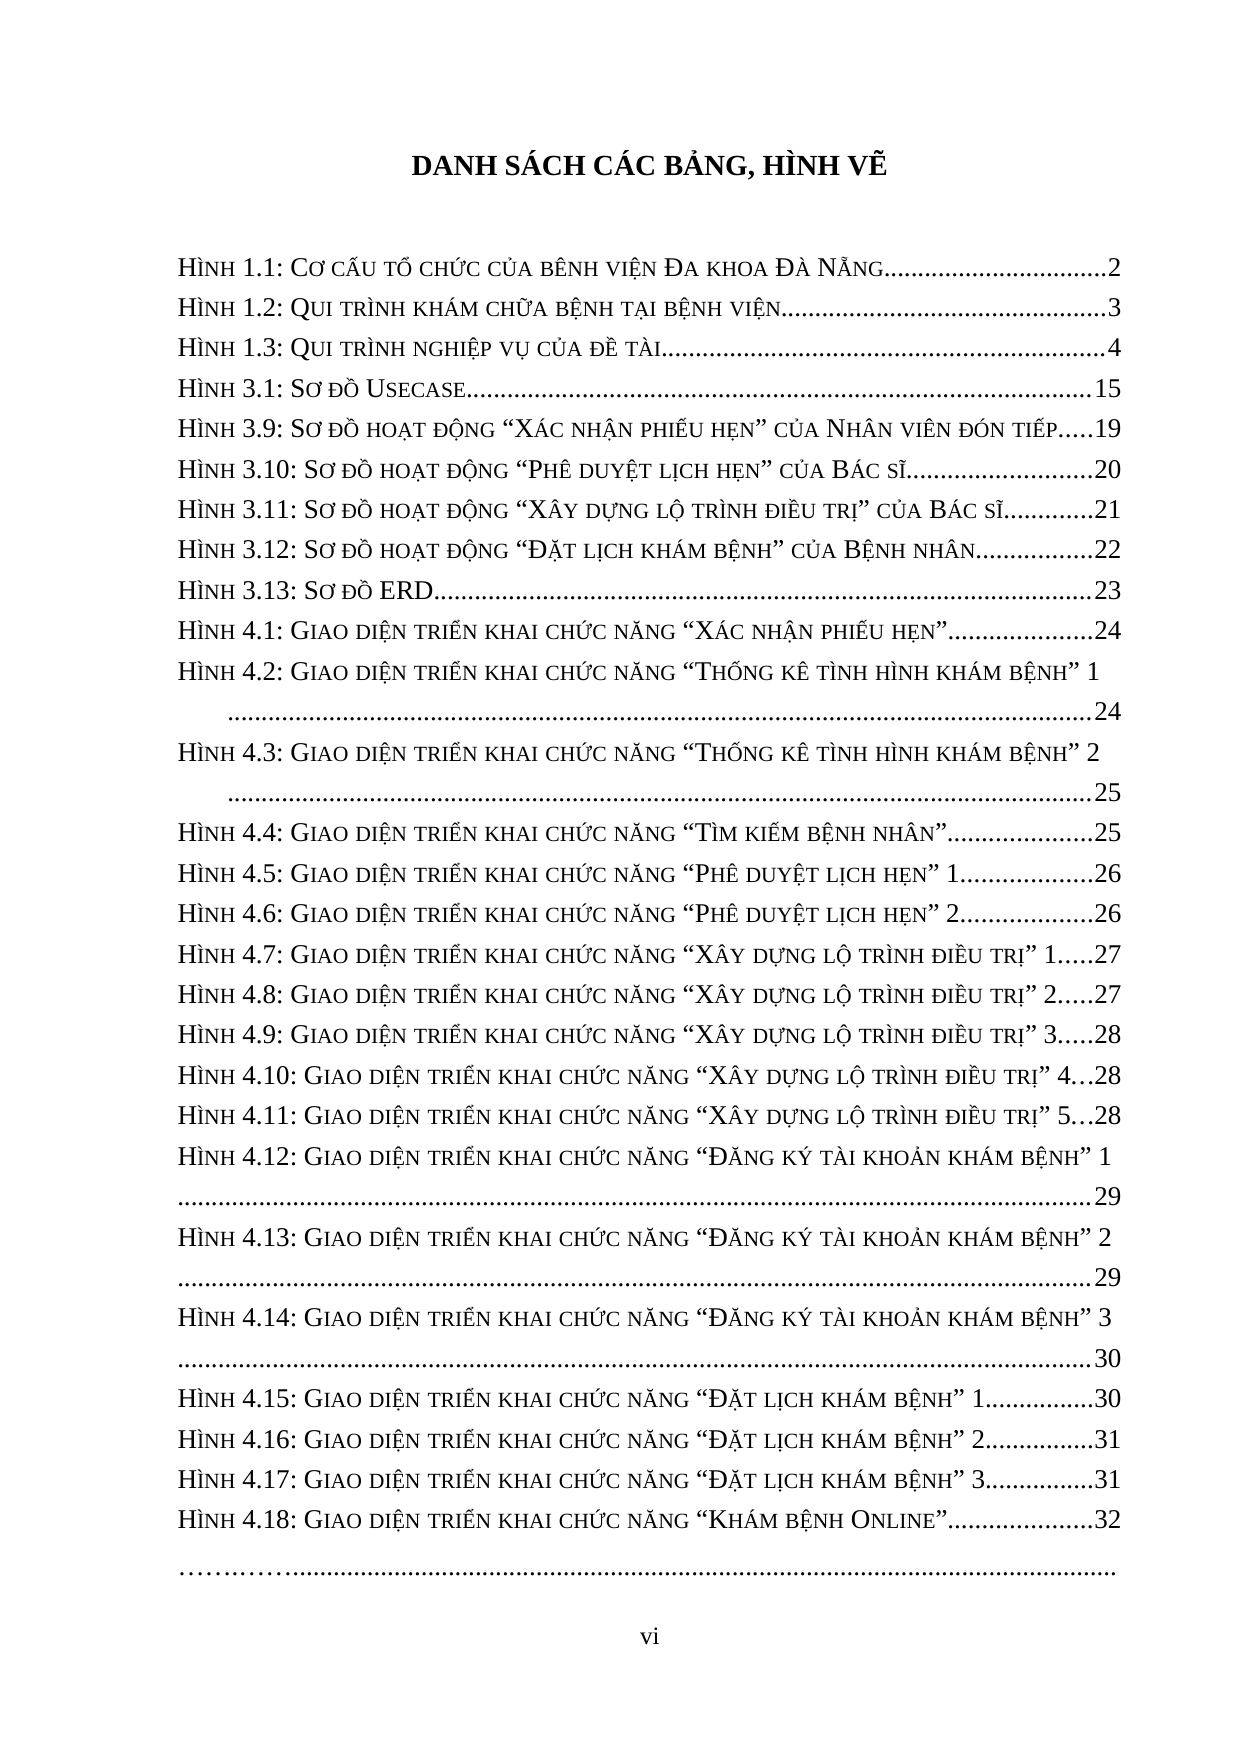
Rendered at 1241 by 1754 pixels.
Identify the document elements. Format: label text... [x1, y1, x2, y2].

text Hình 4.4: Giao diện triển khai chức năng “Tìm kiếm bệnh nhân” 25 [177, 817, 1122, 848]
text Hình 1.3: Qui trình nghiệp vụ của đề tài 4 [177, 332, 1122, 363]
text Hình 4.13: Giao diện triển khai chức năng “Đăng ký tài khoản khám bệnh” 2 29 [177, 1221, 1122, 1292]
text Hình 4.8: Giao diện triển khai chức năng “Xây dựng lộ trình điều trị” 2 27 [177, 978, 1122, 1009]
text Hình 3.1: Sơ đồ Usecase 15 [177, 372, 1122, 403]
text Hình 4.17: Giao diện triển khai chức năng “Đặt lịch khám bệnh” 3 31 [177, 1463, 1122, 1494]
text Hình 4.18: Giao diện triển khai chức năng “Khám bệnh Online” 32 [177, 1504, 1122, 1535]
text Hình 4.5: Giao diện triển khai chức năng “Phê duyệt lịch hẹn” 1 26 [177, 857, 1122, 888]
text Hình 4.16: Giao diện triển khai chức năng “Đặt lịch khám bệnh” 2 31 [177, 1423, 1122, 1454]
text Hình 4.15: Giao diện triển khai chức năng “Đặt lịch khám bệnh” 1 30 [177, 1382, 1122, 1413]
text Hình 3.12: Sơ đồ hoạt động “Đặt lịch khám bệnh” của Bệnh nhân 22 [177, 534, 1122, 565]
text Hình 4.12: Giao diện triển khai chức năng “Đăng ký tài khoản khám bệnh” 1 29 [177, 1140, 1122, 1211]
text Hình 4.11: Giao diện triển khai chức năng “Xây dựng lộ trình điều trị” 5 28 [177, 1099, 1122, 1131]
text Hình 3.9: Sơ đồ hoạt động “Xác nhận phiếu hẹn” của Nhân viên đón tiếp 19 [177, 412, 1122, 443]
text …….…….......................................................................................................................... [177, 1550, 1122, 1581]
text Hình 4.10: Giao diện triển khai chức năng “Xây dựng lộ trình điều trị” 4 28 [177, 1059, 1122, 1090]
text Hình 4.14: Giao diện triển khai chức năng “Đăng ký tài khoản khám bệnh” 3 30 [177, 1302, 1122, 1373]
text Hình 4.3: Giao diện triển khai chức năng “Thống kê tình hình khám bệnh” 2 25 [177, 736, 1122, 807]
text Hình 4.1: Giao diện triển khai chức năng “Xác nhận phiếu hẹn” 24 [177, 614, 1122, 646]
text Hình 4.2: Giao diện triển khai chức năng “Thống kê tình hình khám bệnh” 1 24 [177, 655, 1122, 726]
text Hình 4.6: Giao diện triển khai chức năng “Phê duyệt lịch hẹn” 2 26 [177, 897, 1122, 928]
text Hình 1.1: Cơ cấu tổ chức của bênh viện Đa khoa Đà Nẵng 2 [177, 251, 1122, 282]
text Hình 3.10: Sơ đồ hoạt động “Phê duyệt lịch hẹn” của Bác sĩ 20 [177, 453, 1122, 484]
text Hình 1.2: Qui trình khám chữa bệnh tại bệnh viện 3 [177, 291, 1122, 322]
text Hình 4.9: Giao diện triển khai chức năng “Xây dựng lộ trình điều trị” 3 28 [177, 1019, 1122, 1050]
text Hình 3.13: Sơ đồ ERD 23 [177, 574, 1122, 605]
text Hình 4.7: Giao diện triển khai chức năng “Xây dựng lộ trình điều trị” 1 27 [177, 938, 1122, 969]
text DANH SÁCH CÁC BẢNG, HÌNH VẼ [177, 148, 1122, 181]
text Hình 3.11: Sơ đồ hoạt động “Xây dựng lộ trình điều trị” của Bác sĩ 21 [177, 493, 1122, 524]
